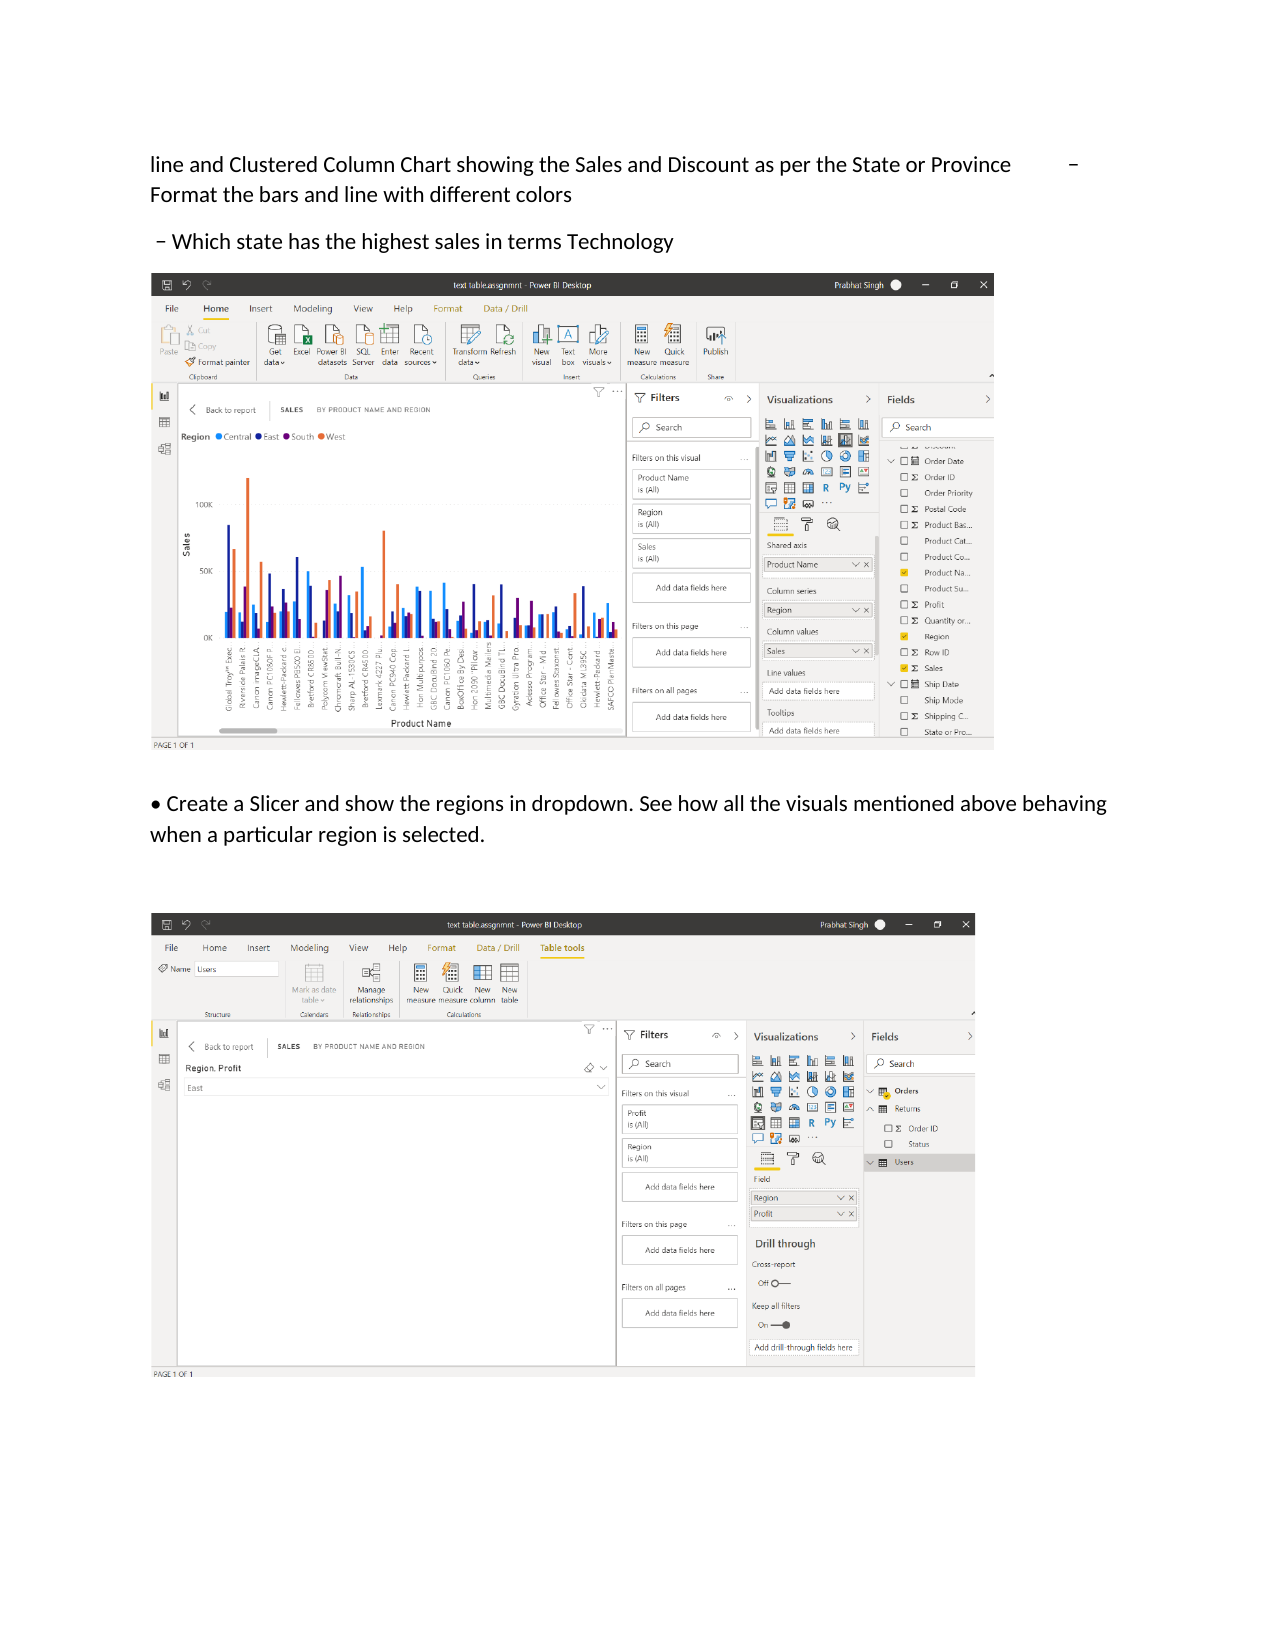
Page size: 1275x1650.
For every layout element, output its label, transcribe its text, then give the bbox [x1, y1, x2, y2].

picture [150, 913, 975, 1376]
text • Create a Slicer and show the regions in dropdown. See how all the visuals mentioned above behaving when a particular region is selected. [150, 789, 1125, 848]
picture [150, 273, 993, 749]
text − Which state has the highest sales in terms Technology [150, 227, 1125, 255]
